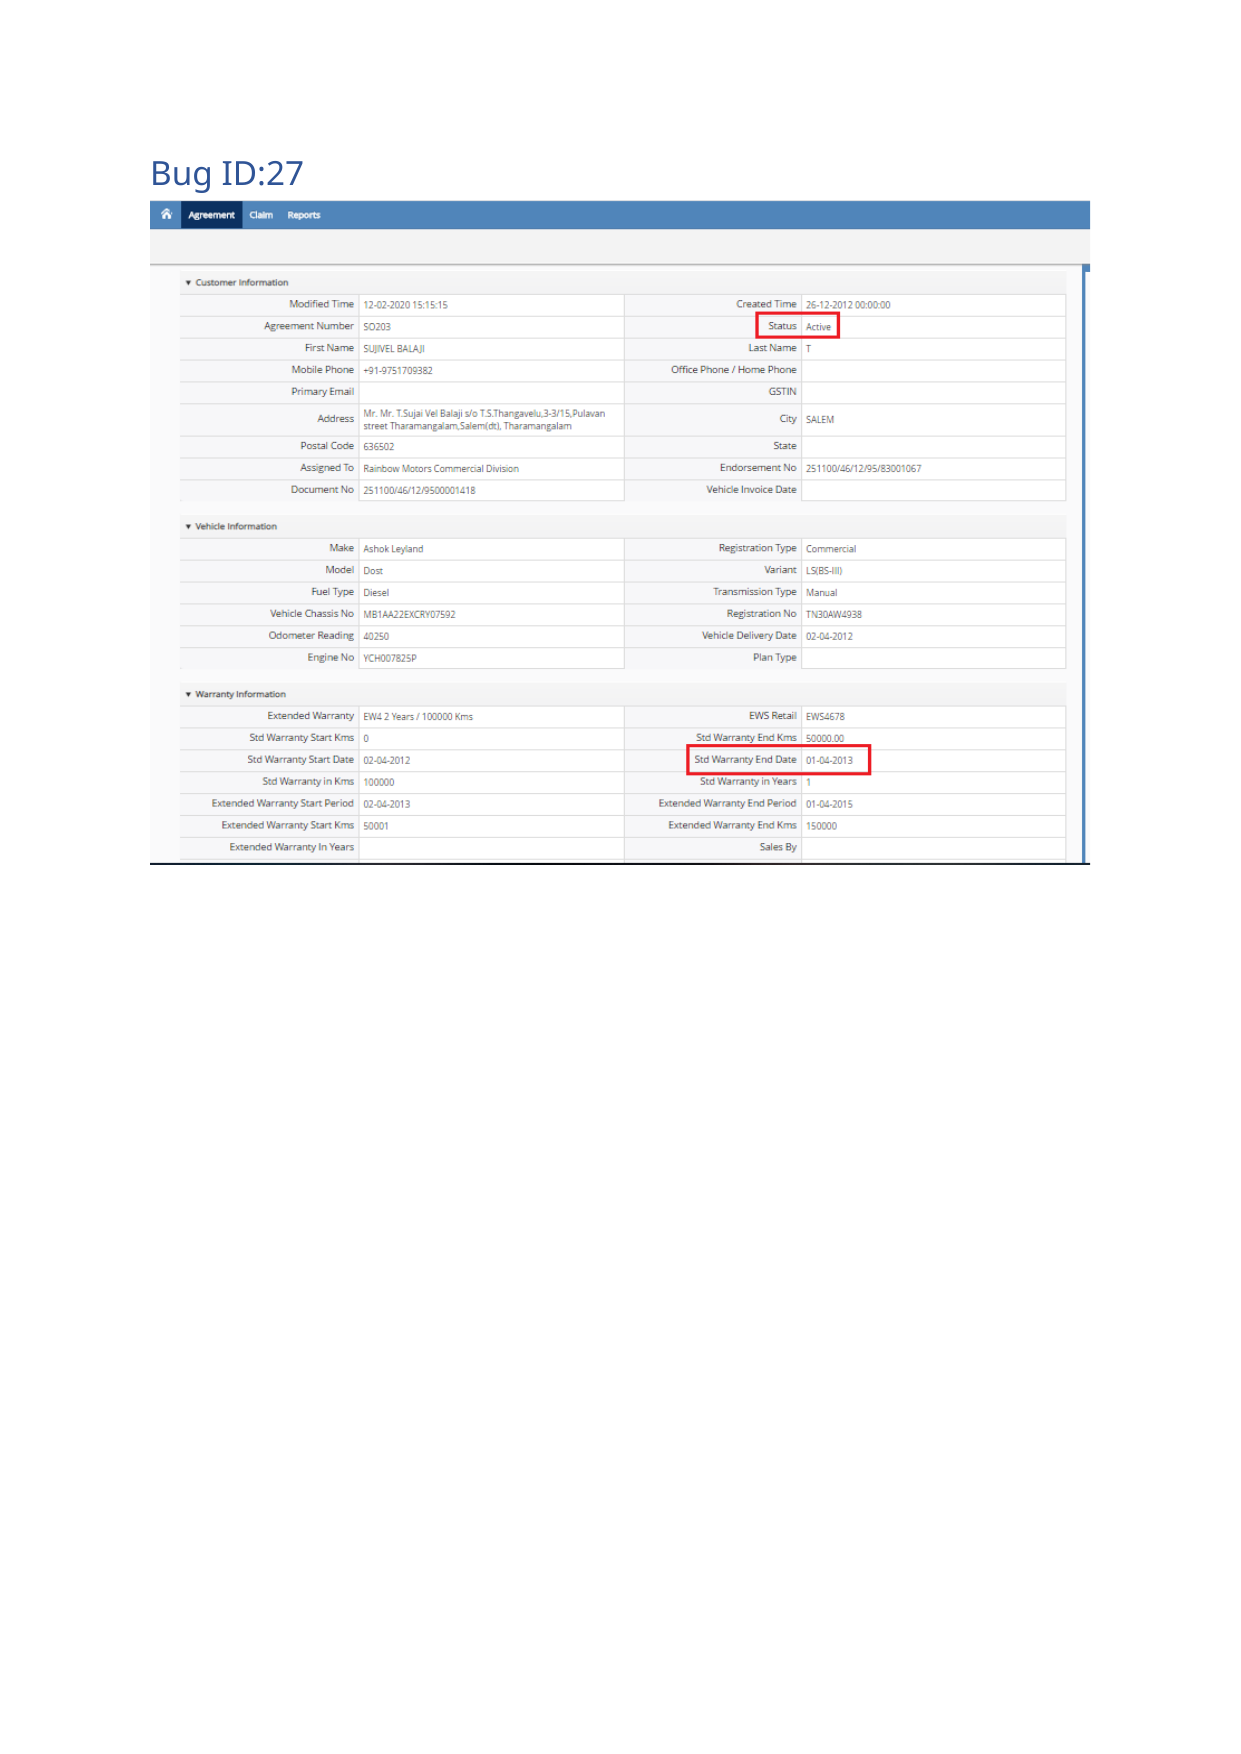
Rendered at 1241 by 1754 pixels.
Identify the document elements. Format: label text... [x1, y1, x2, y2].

subtitle Bug ID:27 [150, 150, 1090, 195]
picture [150, 198, 1091, 865]
